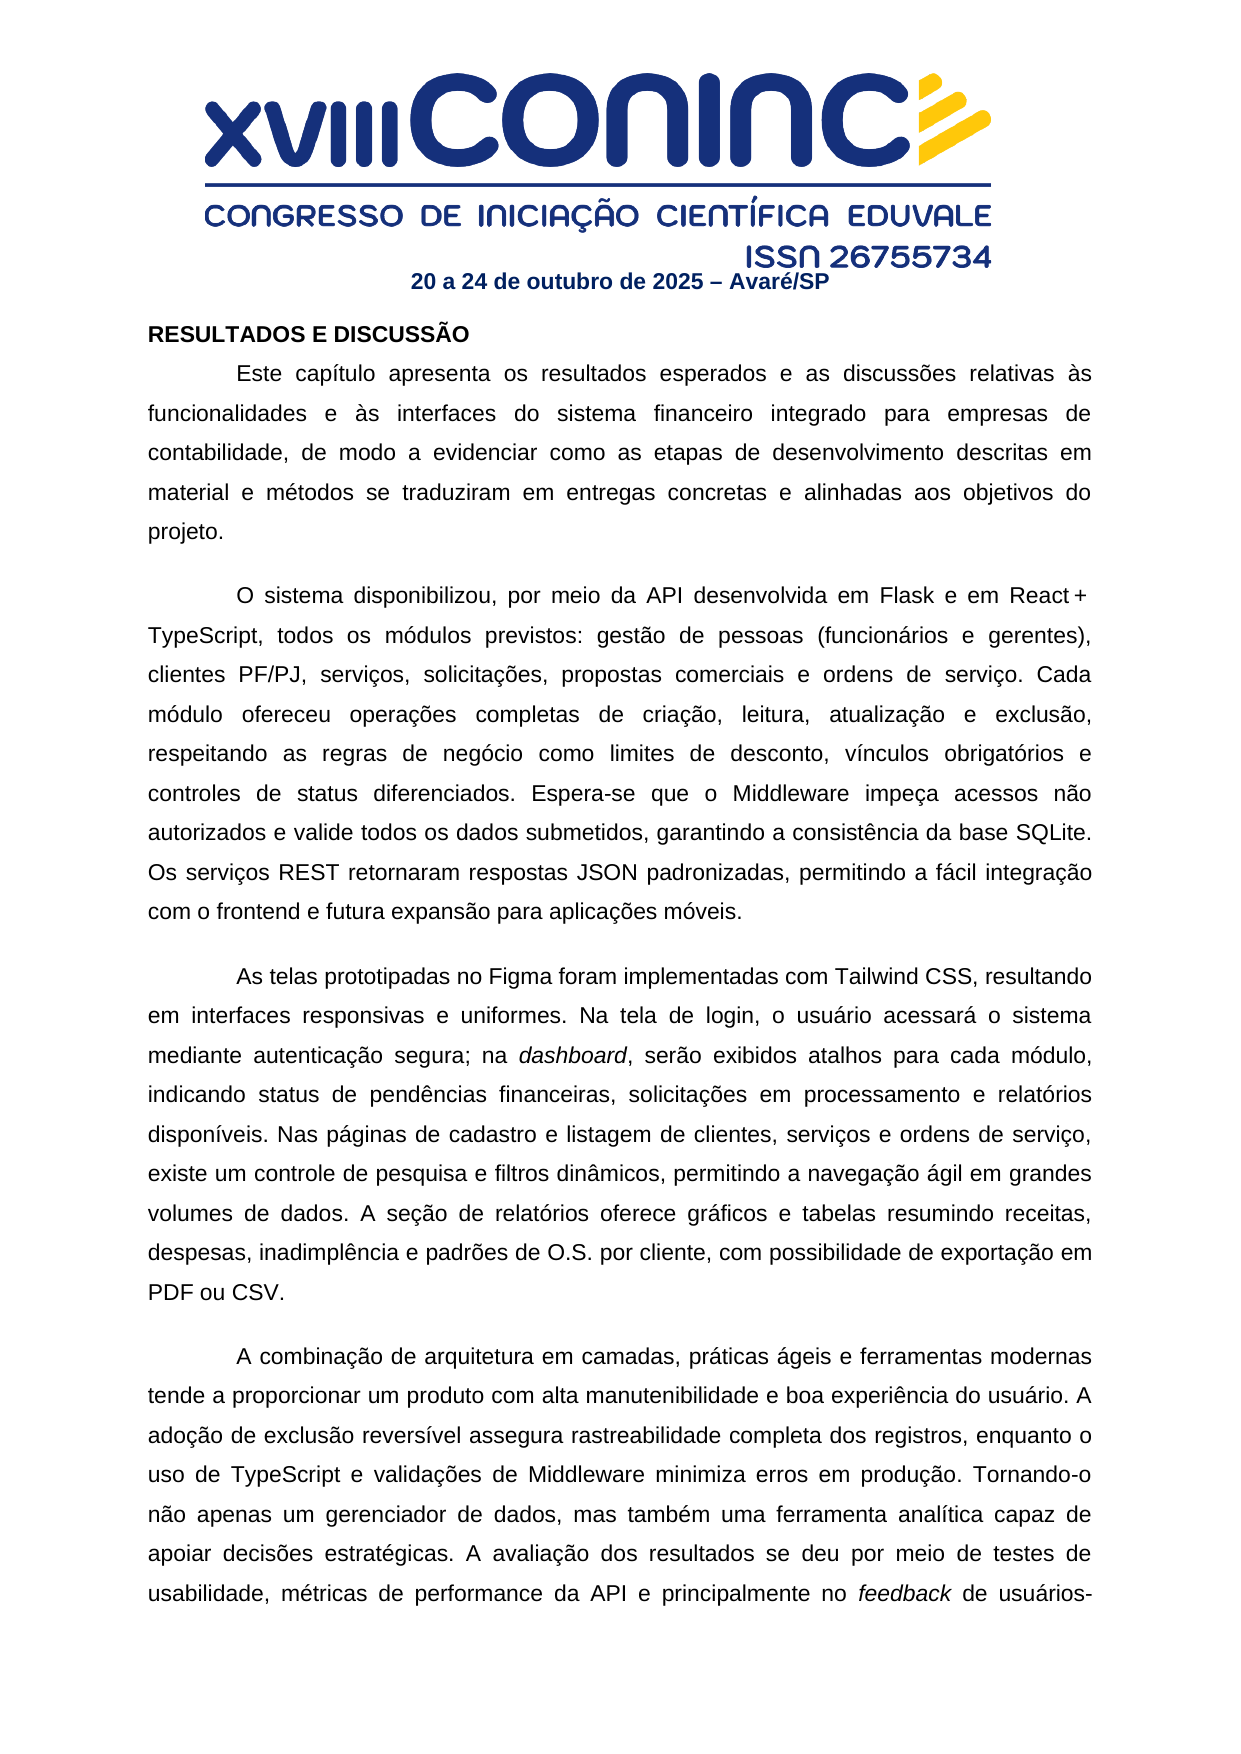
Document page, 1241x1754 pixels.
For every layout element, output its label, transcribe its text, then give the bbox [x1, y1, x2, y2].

text RESULTADOS E DISCUSSÃO [148, 321, 1093, 347]
text As telas prototipadas no Figma foram implementadas com Tailwind CSS, resultando em interfaces responsivas e uniformes. Na tela de login, o usuário acessará o sistema mediante autenticação segura; na dashboard, serão exibidos atalhos para cada módulo, indicando status de pendências financeiras, solicitações em processamento e relatórios disponíveis. Nas páginas de cadastro e listagem de clientes, serviços e ordens de serviço, existe um controle de pesquisa e filtros dinâmicos, permitindo a navegação ágil em grandes volumes de dados. A seção de relatórios oferece gráficos e tabelas resumindo receitas, despesas, inadimplência e padrões de O.S. por cliente, com possibilidade de exportação em PDF ou CSV. [148, 963, 1093, 1305]
text O sistema disponibilizou, por meio da API desenvolvida em Flask e em React + TypeScript, todos os módulos previstos: gestão de pessoas (funcionários e gerentes), clientes PF/PJ, serviços, solicitações, propostas comerciais e ordens de serviço. Cada módulo ofereceu operações completas de criação, leitura, atualização e exclusão, respeitando as regras de negócio como limites de desconto, vínculos obrigatórios e controles de status diferenciados. Espera-se que o Middleware impeça acessos não autorizados e valide todos os dados submetidos, garantindo a consistência da base SQLite. Os serviços REST retornaram respostas JSON padronizadas, permitindo a fácil integração com o frontend e futura expansão para aplicações móveis. [148, 582, 1093, 924]
text Este capítulo apresenta os resultados esperados e as discussões relativas às funcionalidades e às interfaces do sistema financeiro integrado para empresas de contabilidade, de modo a evidenciar como as etapas de desenvolvimento descritas em material e métodos se traduziram em entregas concretas e alinhadas aos objetivos do projeto. [148, 360, 1093, 544]
picture [205, 73, 992, 268]
